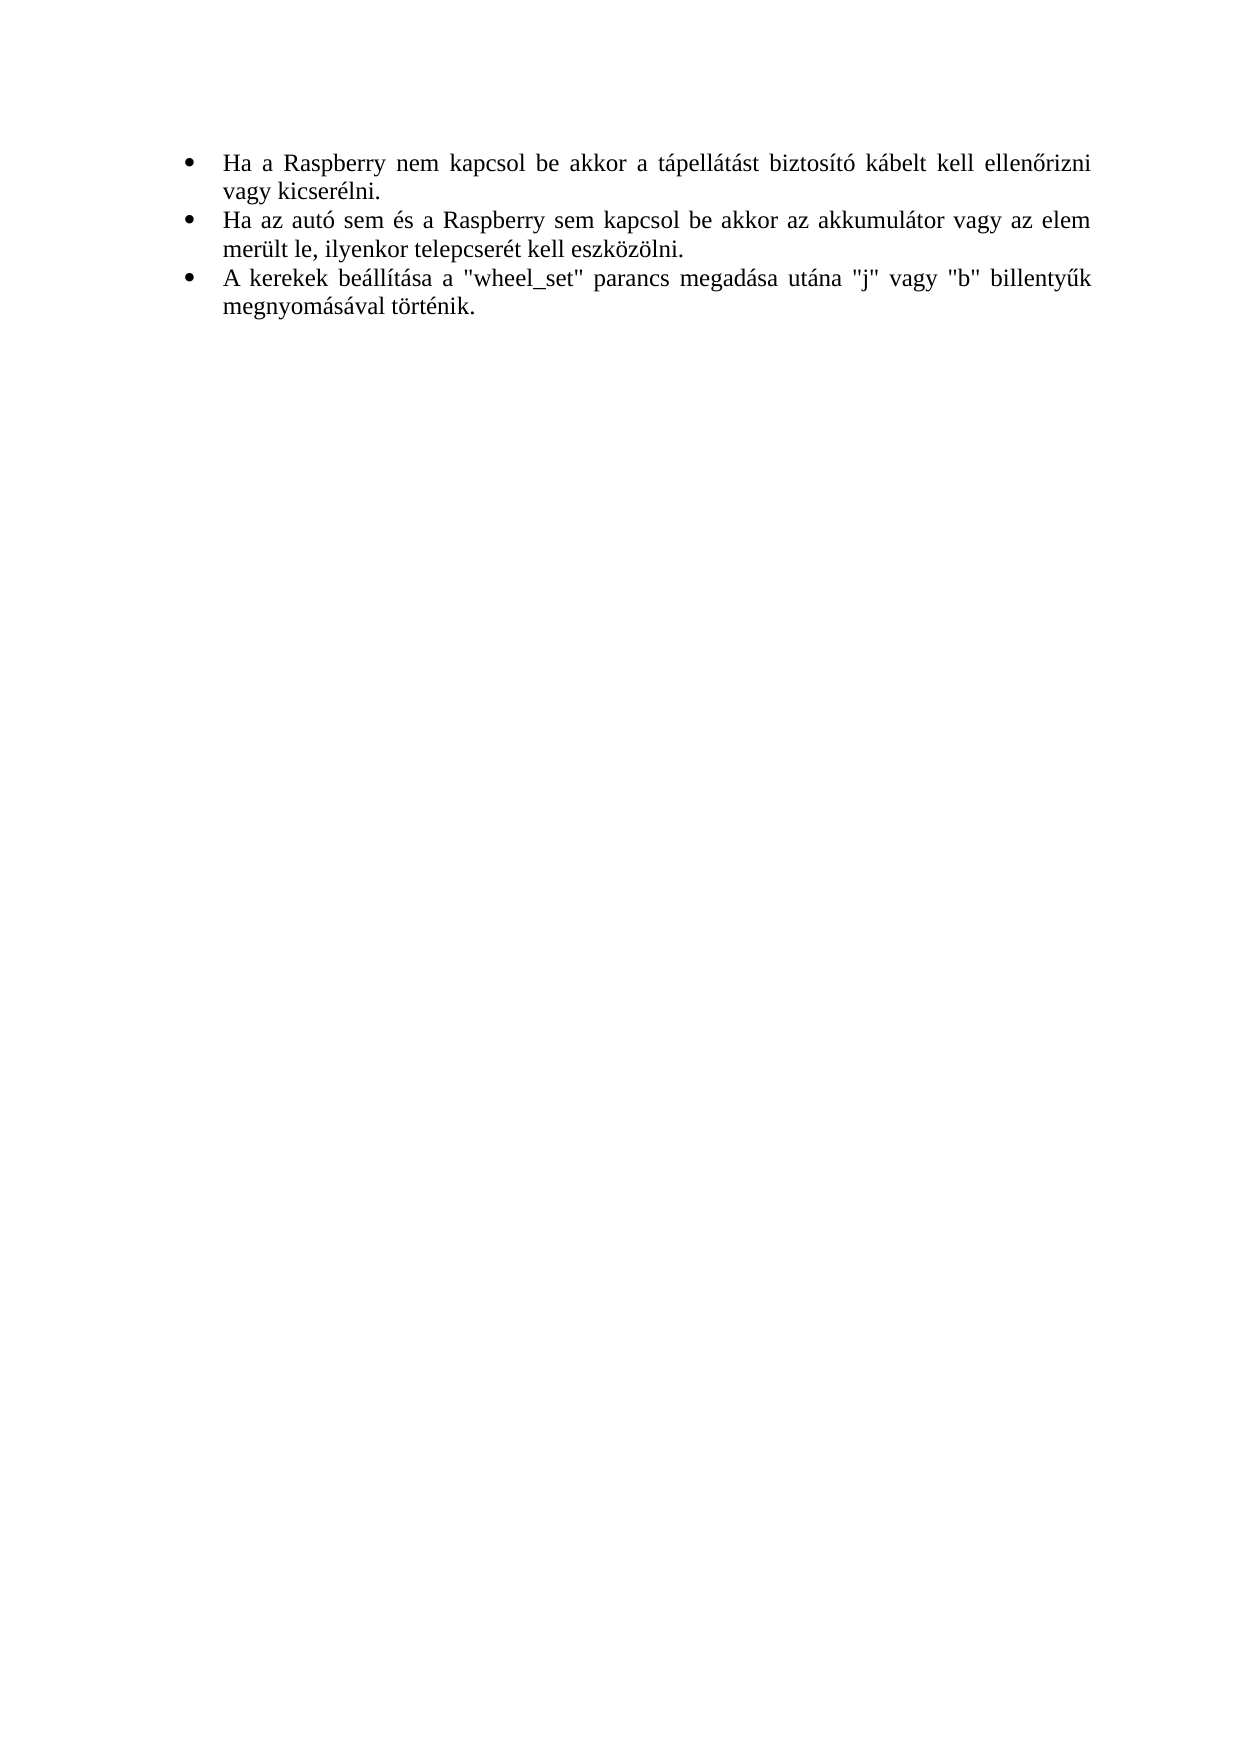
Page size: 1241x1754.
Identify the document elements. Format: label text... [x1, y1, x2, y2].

list A kerekek beállítása a "wheel_set" parancs megadása utána "j" vagy "b" billentyűk megnyomásával történik. [185, 263, 1093, 320]
list Ha a Raspberry nem kapcsol be akkor a tápellátást biztosító kábelt kell ellenőrizni vagy kicserélni. [185, 148, 1093, 205]
list Ha az autó sem és a Raspberry sem kapcsol be akkor az akkumulátor vagy az elem merült le, ilyenkor telepcserét kell eszközölni. [185, 205, 1093, 263]
